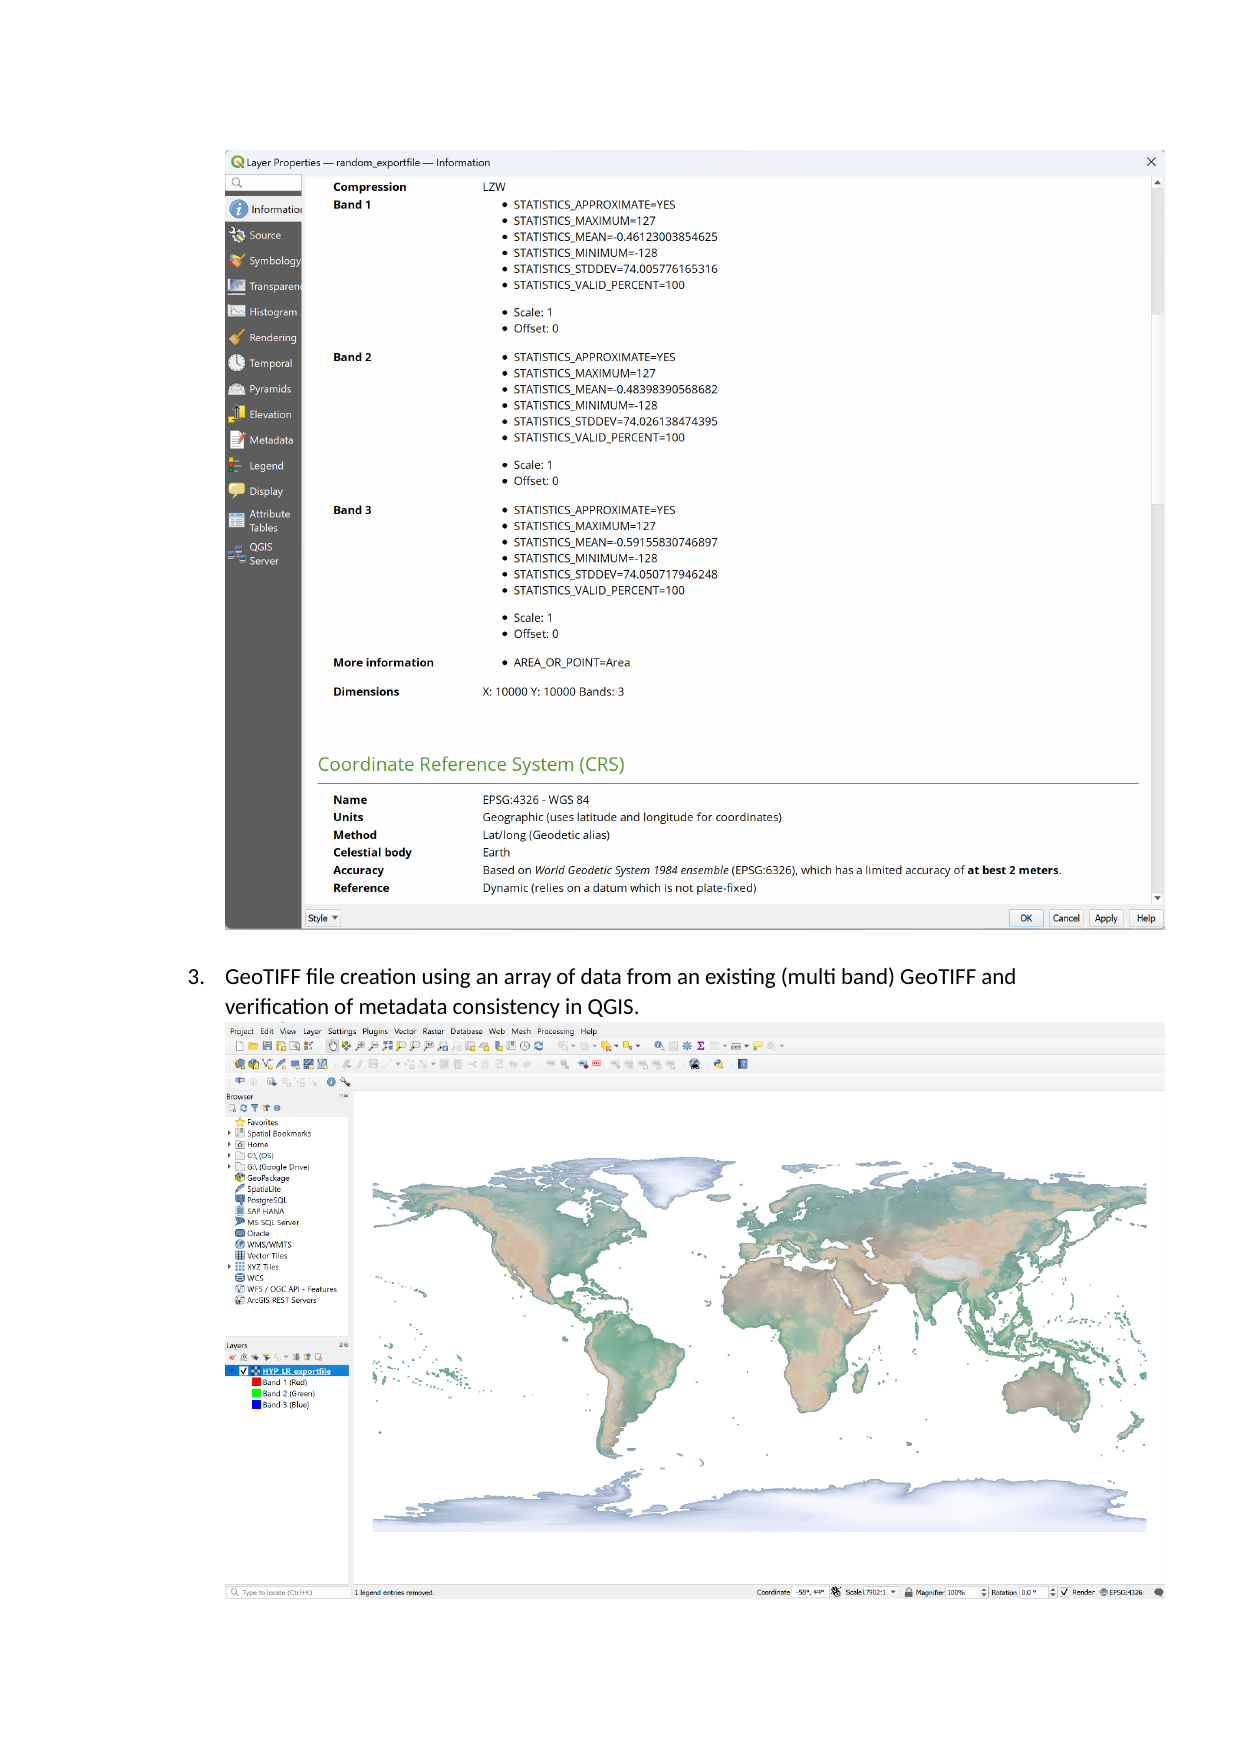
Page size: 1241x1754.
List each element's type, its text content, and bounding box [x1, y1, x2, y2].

picture [225, 150, 1166, 930]
picture [225, 1022, 1166, 1599]
